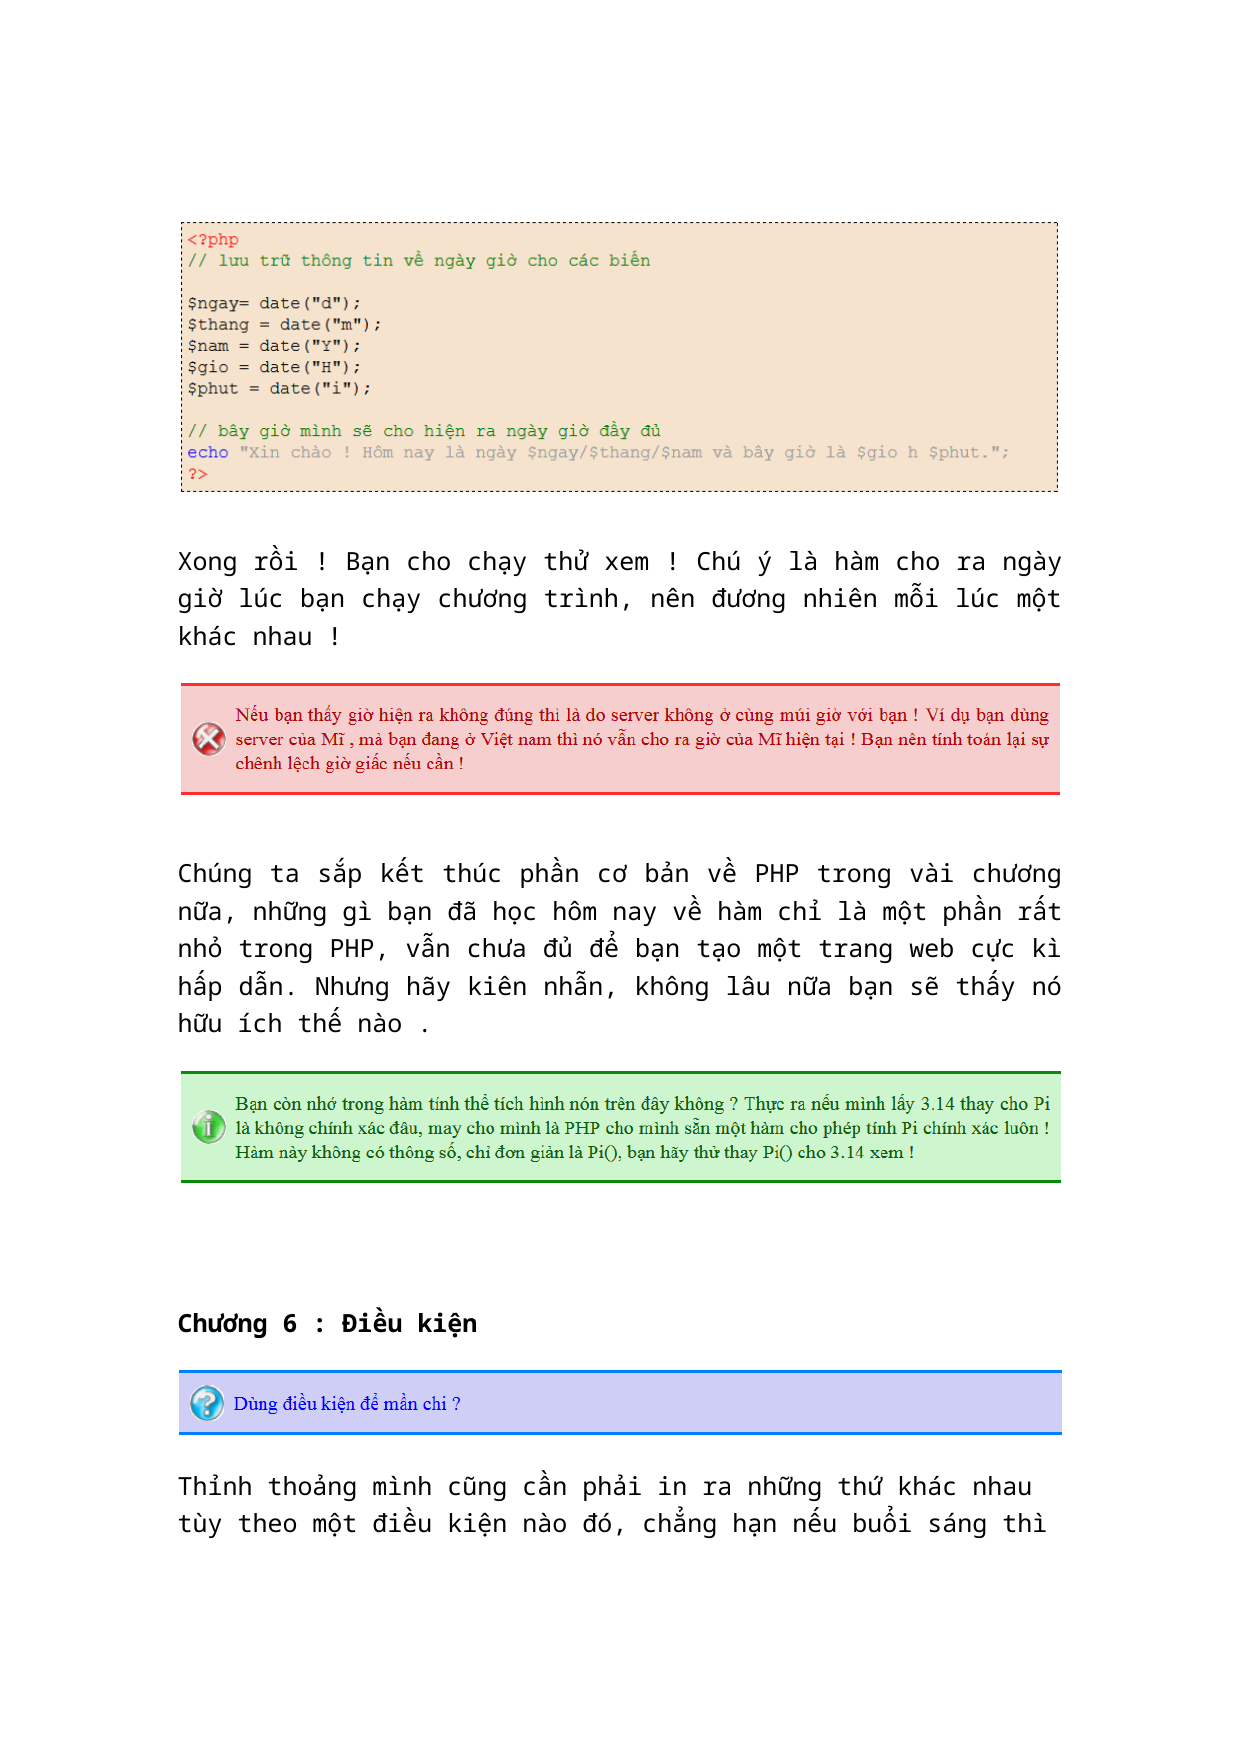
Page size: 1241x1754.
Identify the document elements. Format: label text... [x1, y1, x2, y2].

text Chúng ta sắp kết thúc phần cơ bản về PHP trong vài chương nữa, những gì bạn đã học hôm nay về hàm chỉ là một phần rất nhỏ trong PHP, vẫn chưa đủ để bạn tạo một trang web cực kì hấp dẫn. Nhưng hãy kiên nhẫn, không lâu nữa bạn sẽ thấy nó hữu ích thế nào . [177, 854, 1063, 1042]
text Xong rồi ! Bạn cho chạy thử xem ! Chú ý là hàm cho ra ngày giờ lúc bạn chạy chương trình, nên đương nhiên mỗi lúc một khác nhau ! [177, 542, 1063, 654]
picture [177, 216, 1063, 497]
picture [177, 1366, 1063, 1440]
picture [177, 1066, 1063, 1186]
picture [177, 679, 1063, 799]
subtitle Chương 6 : Điều kiện [177, 1304, 1063, 1342]
